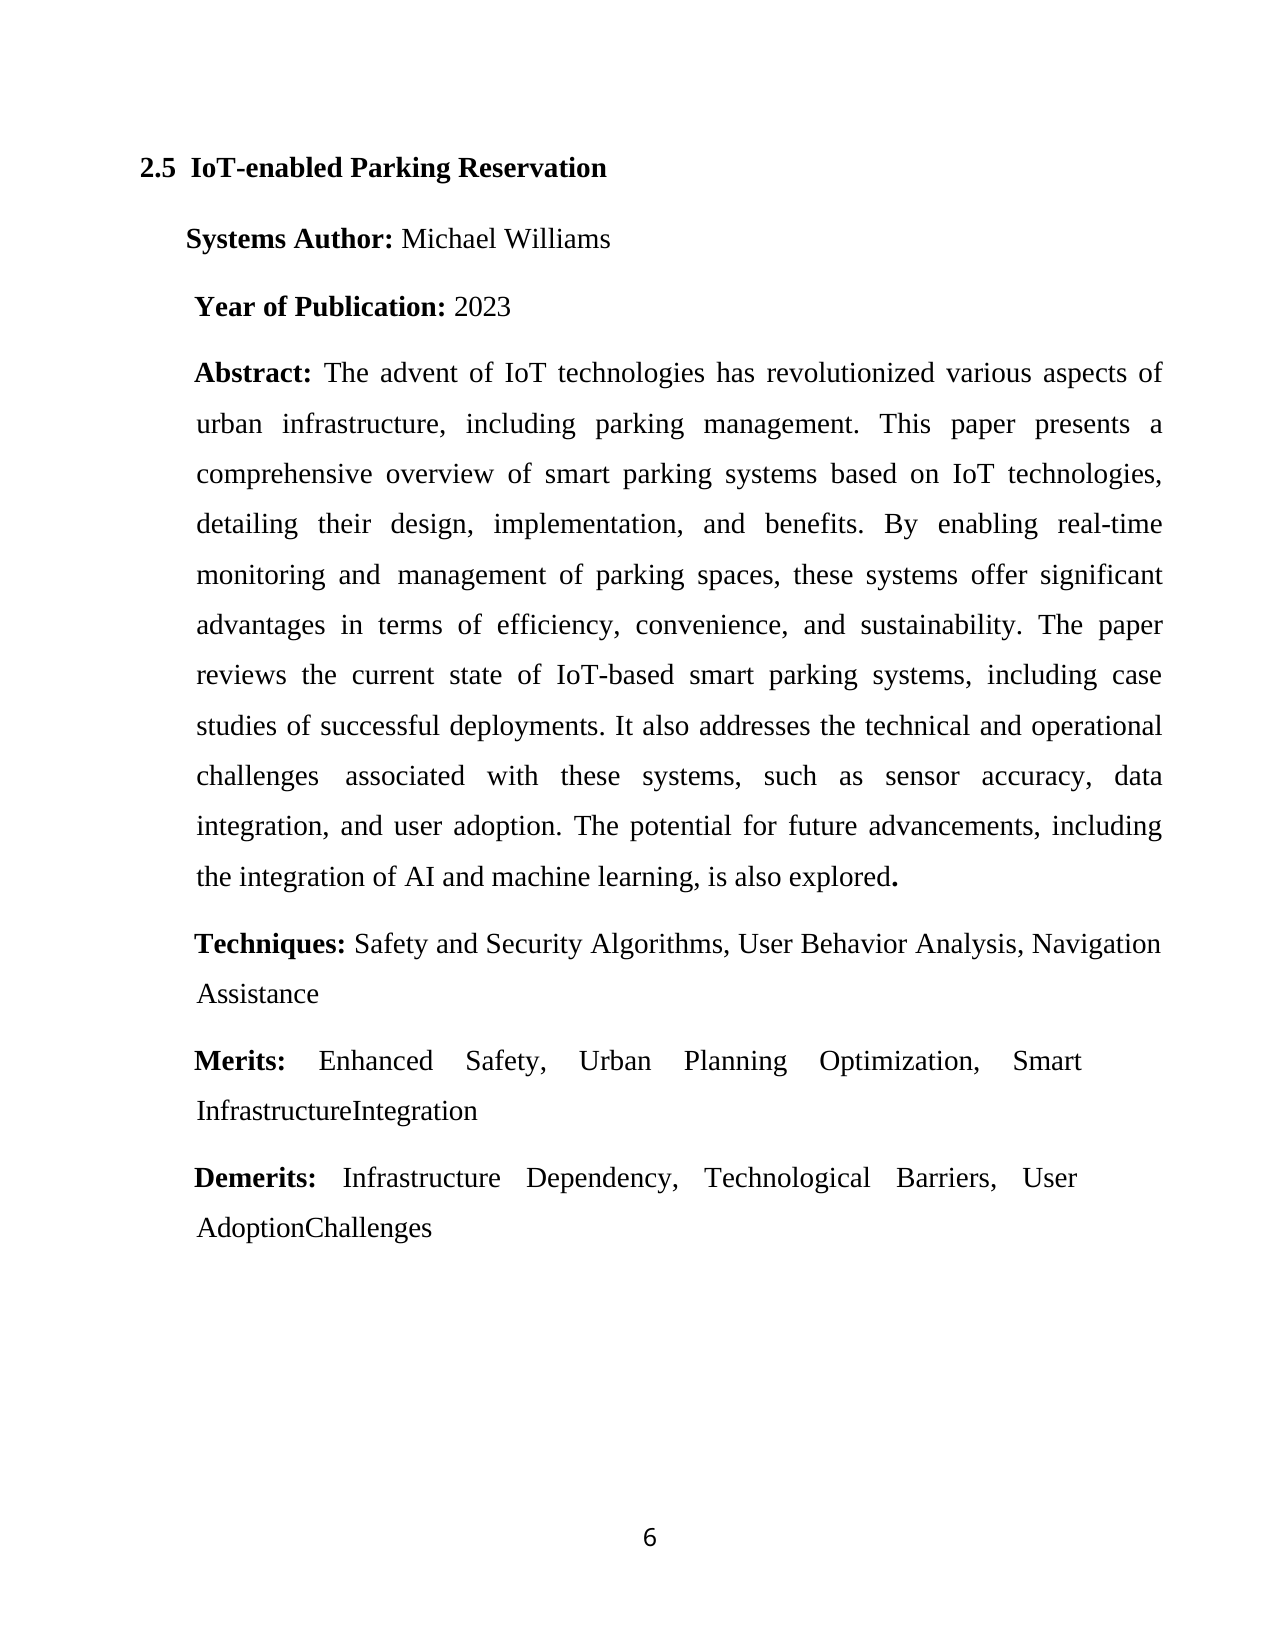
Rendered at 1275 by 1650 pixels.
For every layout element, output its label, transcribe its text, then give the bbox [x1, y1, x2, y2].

list IoT-enabled Parking Reservation Systems Author: Michael Williams [139, 150, 710, 255]
text Demerits: Infrastructure Dependency, Technological Barriers, User AdoptionChallenges [194, 1160, 1077, 1244]
text Merits: Enhanced Safety, Urban Planning Optimization, Smart InfrastructureIntegration [194, 1043, 1083, 1127]
text Abstract: The advent of IoT technologies has revolutionized various aspects of urban infrastructure, including parking management. This paper presents a comprehensive overview of smart parking systems based on IoT technologies, detailing their design, implementation, and benefits. By enabling real-time monitoring and management of parking spaces, these systems offer significant advantages in terms of efficiency, convenience, and sustainability. The paper reviews the current state of IoT-based smart parking systems, including case studies of successful deployments. It also addresses the technical and operational challenges associated with these systems, such as sensor accuracy, data integration, and user adoption. The potential for future advancements, including the integration of AI and machine learning, is also explored. [194, 356, 1163, 892]
text Techniques: Safety and Security Algorithms, User Behavior Analysis, Navigation Assistance [194, 926, 1162, 1010]
text Year of Publication: 2023 [194, 292, 1192, 322]
